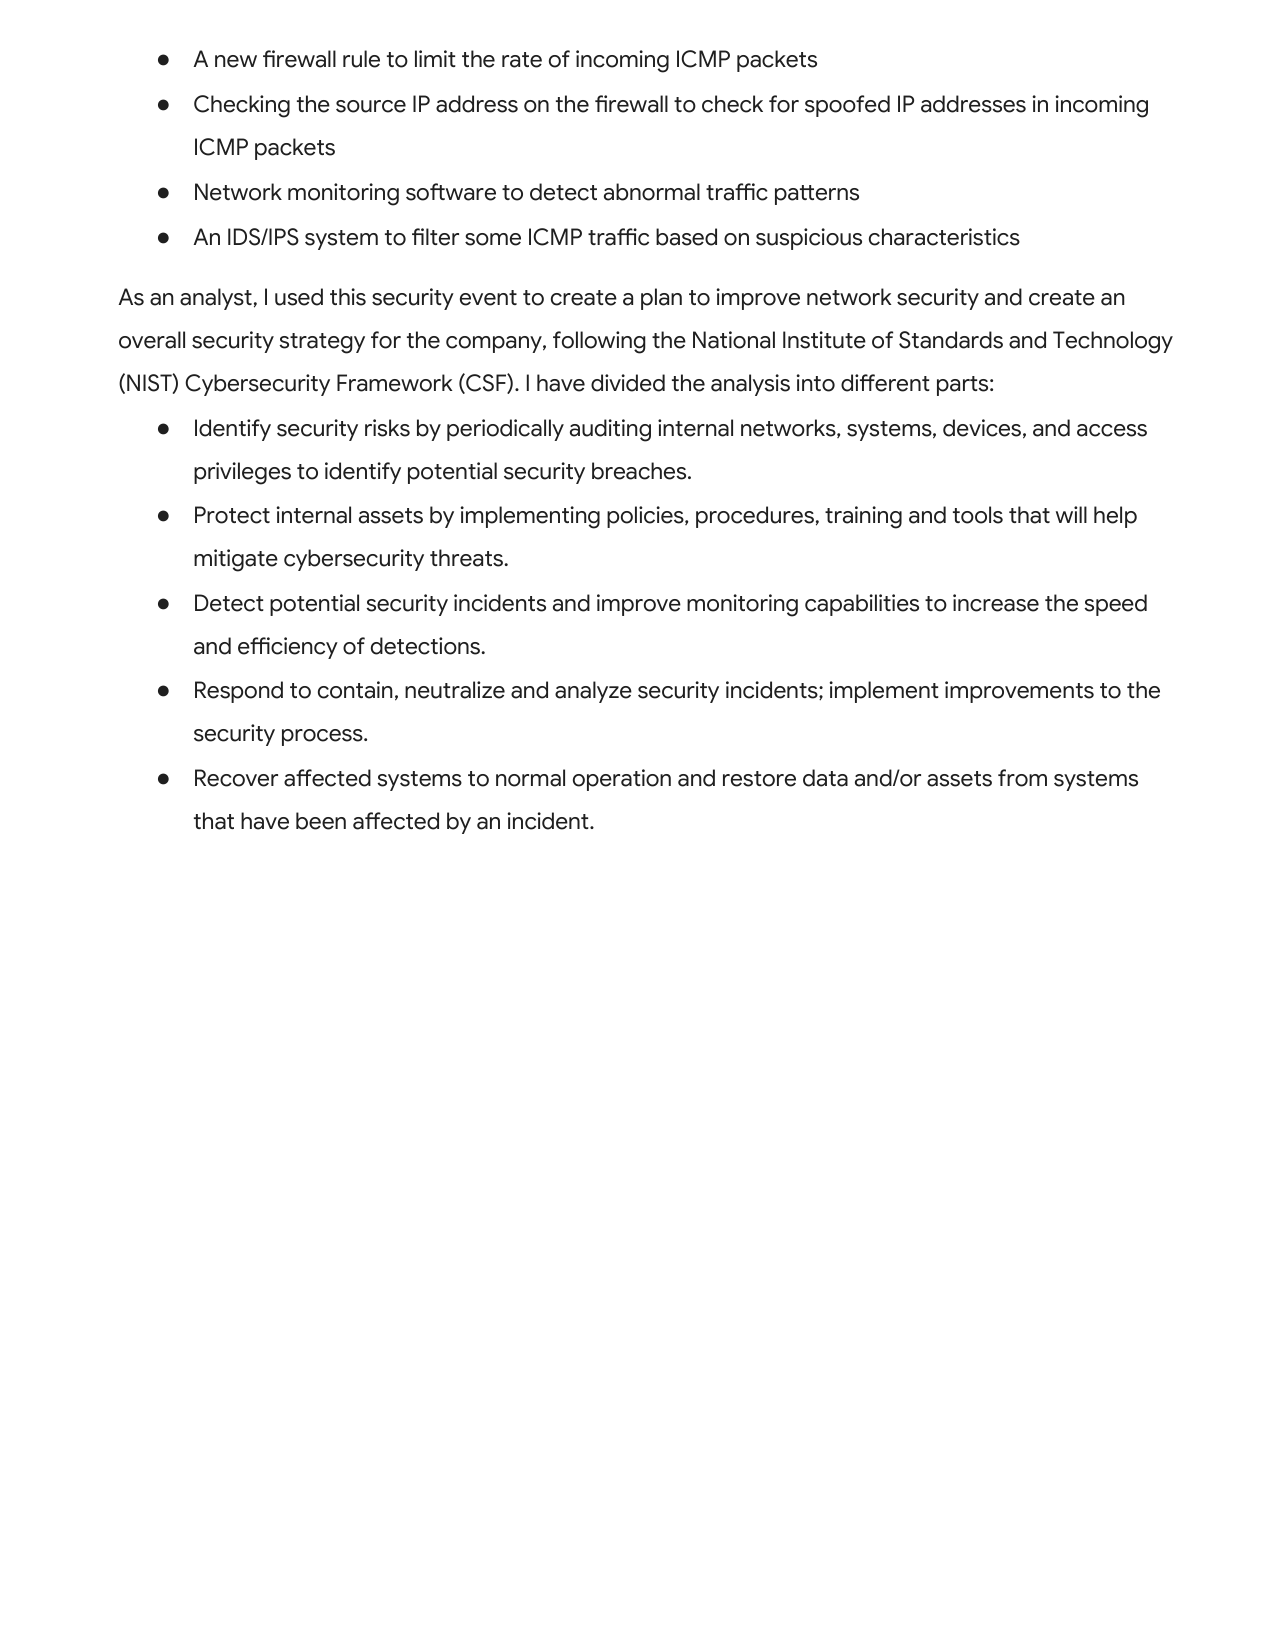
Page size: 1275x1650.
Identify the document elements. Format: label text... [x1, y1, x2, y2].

list Identify security risks by periodically auditing internal networks, systems, devices, and access privileges to identify potential security breaches. [156, 413, 1182, 486]
list Recover affected systems to normal operation and restore data and/or assets from systems that have been affected by an incident. [156, 763, 1182, 836]
list Protect internal assets by implementing policies, procedures, training and tools that will help mitigate cybersecurity threats. [156, 500, 1182, 573]
list Network monitoring software to detect abnormal traffic patterns [156, 177, 1182, 207]
list Detect potential security incidents and improve monitoring capabilities to increase the speed and efficiency of detections. [156, 588, 1182, 661]
list A new firewall rule to limit the rate of incoming ICMP packets [156, 44, 1182, 74]
list An IDS/IPS system to filter some ICMP traffic based on suspicious characteristics [156, 222, 1182, 252]
text As an analyst, I used this security event to create a plan to improve network security and create an overall security strategy for the company, following the National Institute of Standards and Technology (NIST) Cybersecurity Framework (CSF). I have divided the analysis into different parts: [118, 283, 1182, 398]
list Respond to contain, neutralize and analyze security incidents; implement improvements to the security process. [156, 675, 1182, 748]
list Checking the source IP address on the firewall to check for spoofed IP addresses in incoming ICMP packets [156, 89, 1182, 162]
